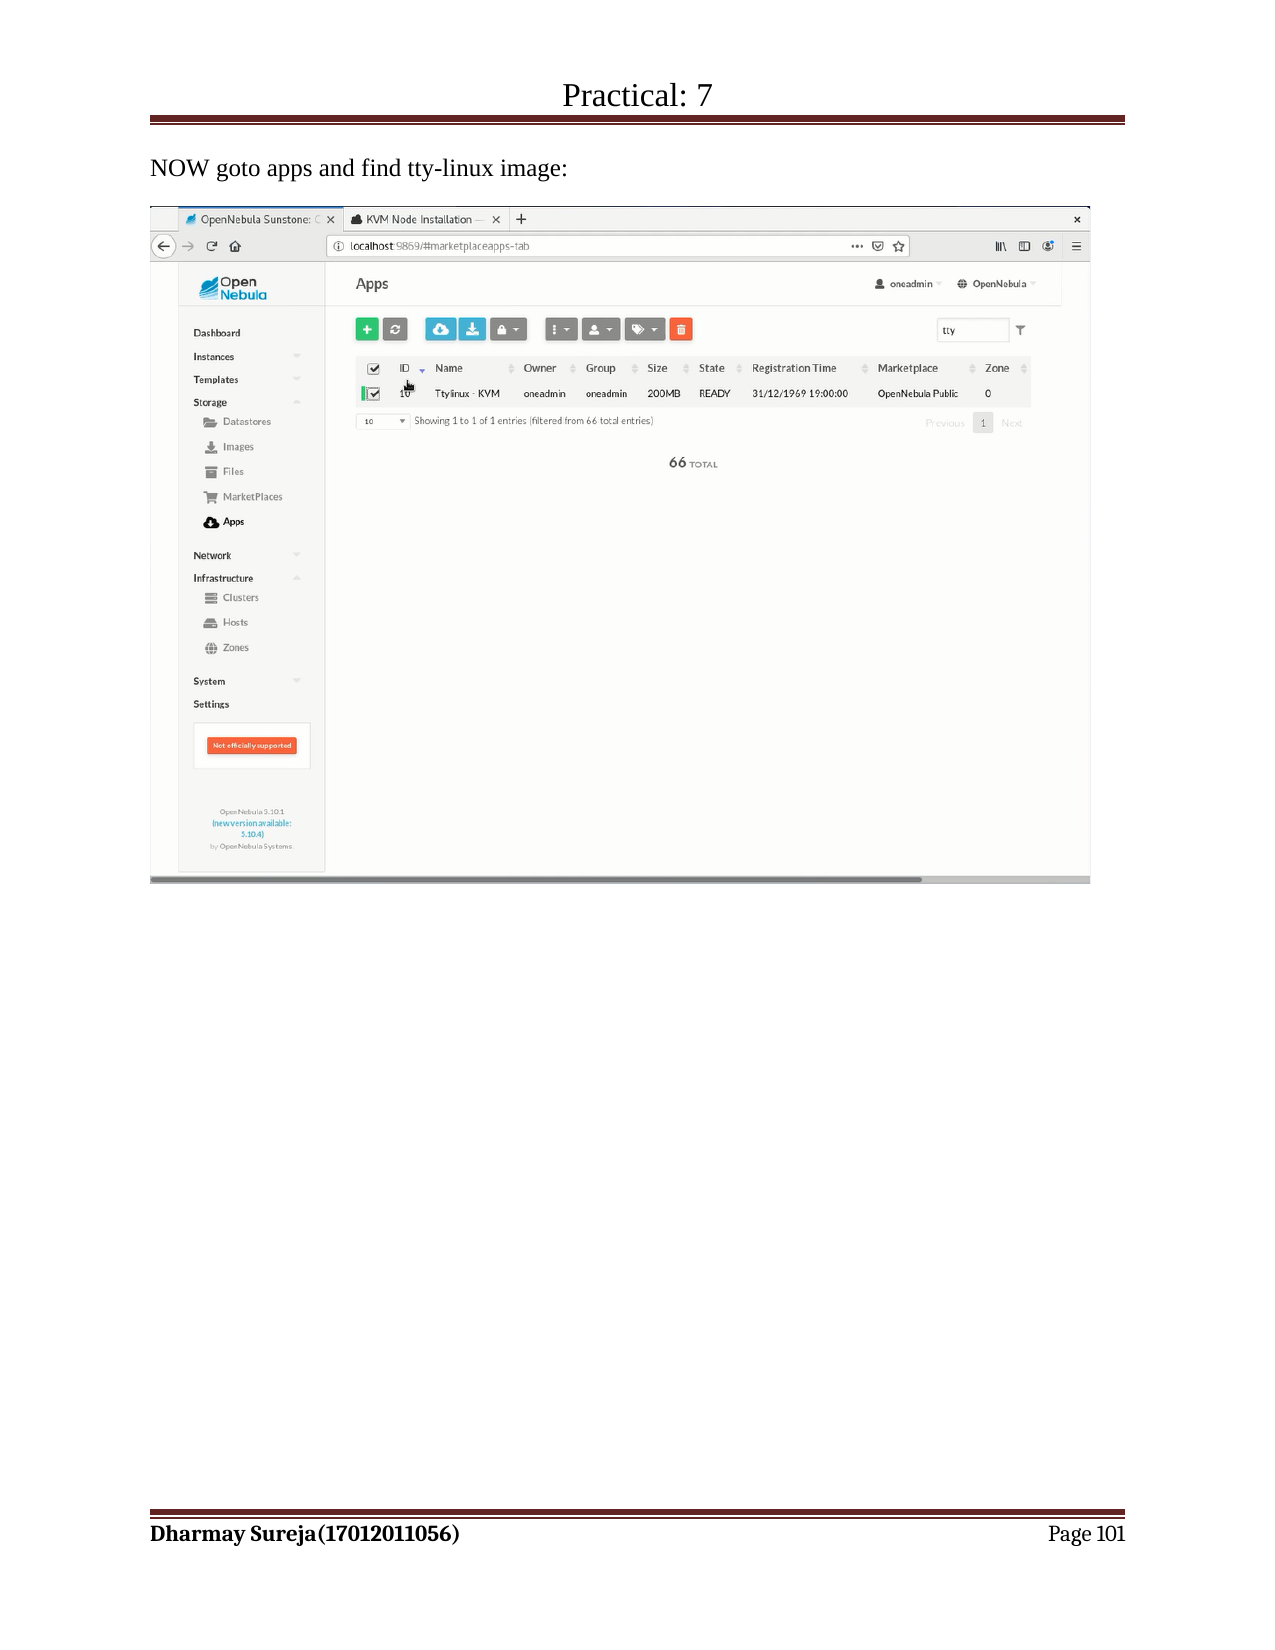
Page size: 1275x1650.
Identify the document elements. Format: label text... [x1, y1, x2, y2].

picture [150, 206, 1091, 884]
text NOW goto apps and find tty-linux image: [150, 153, 1125, 182]
